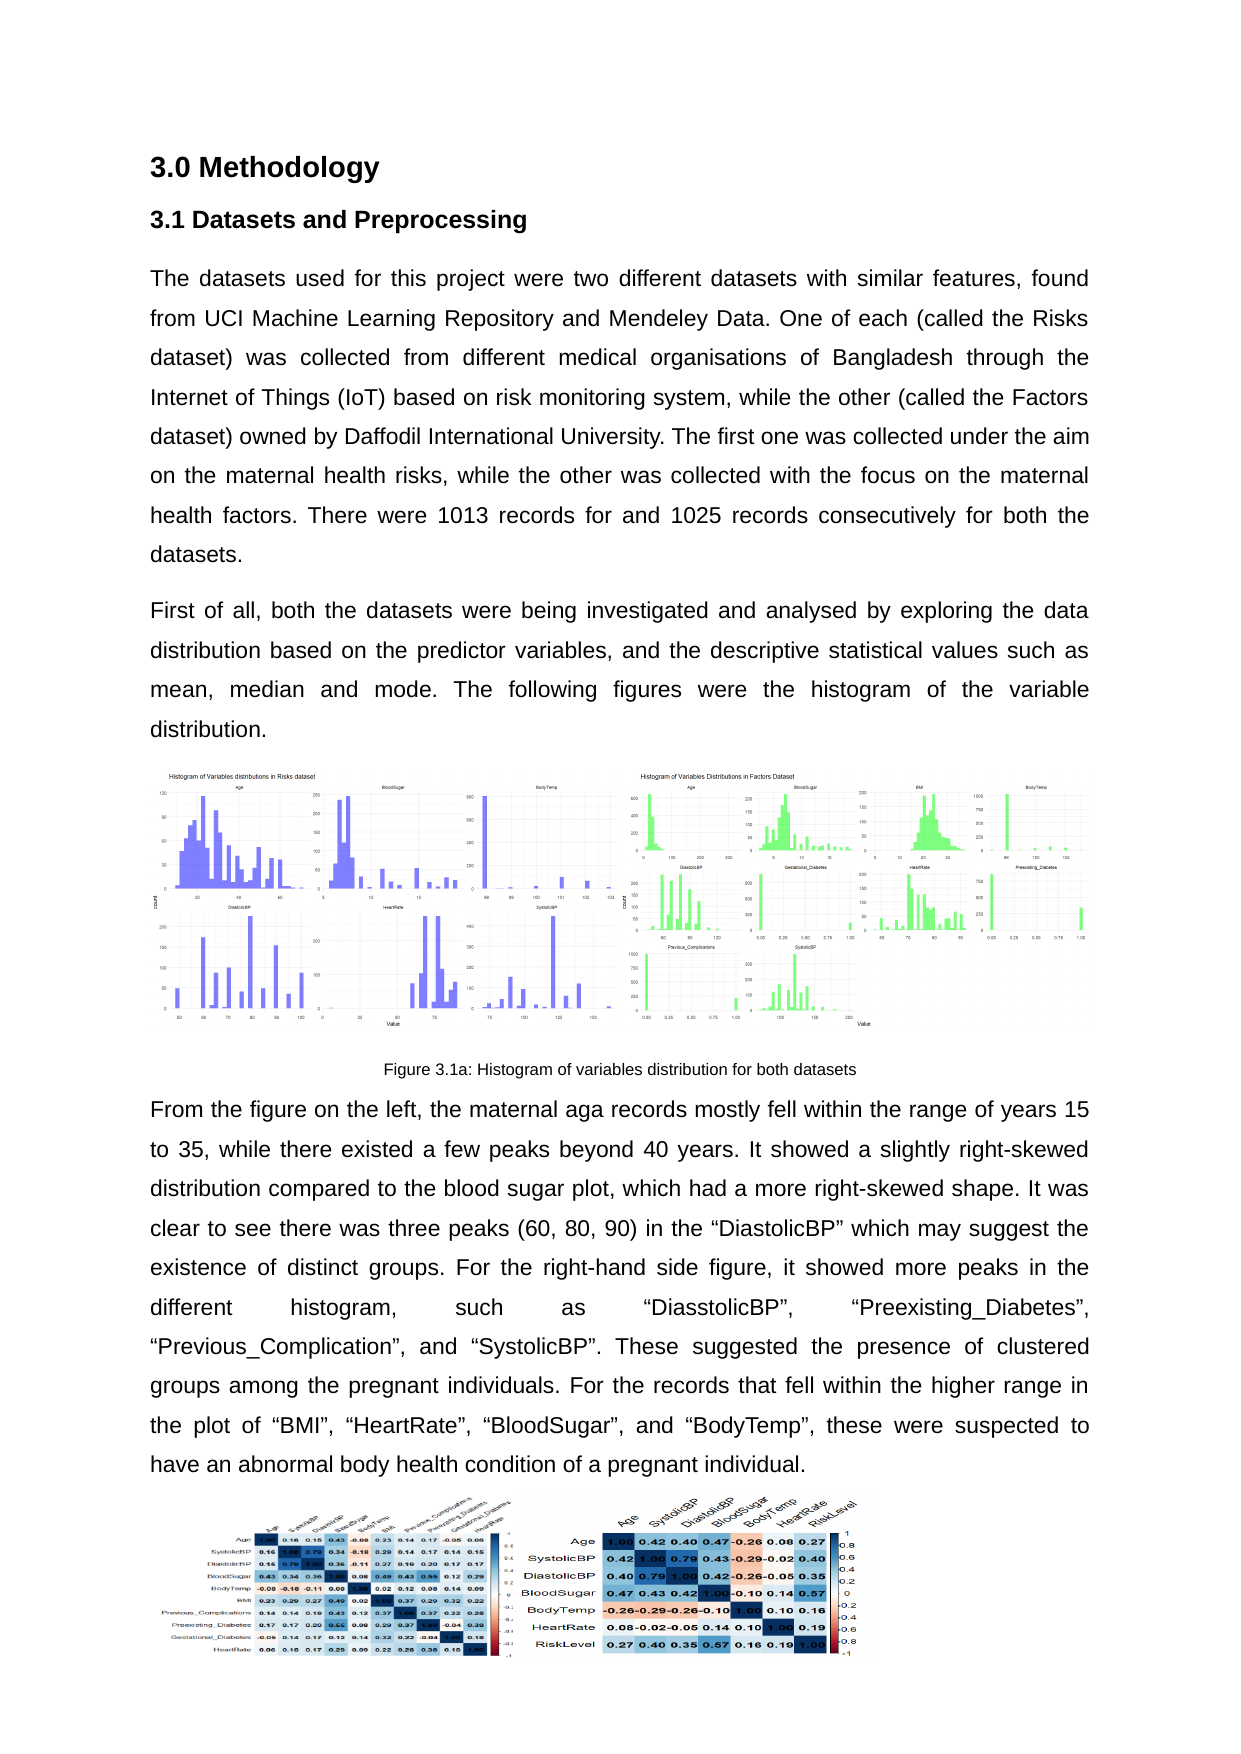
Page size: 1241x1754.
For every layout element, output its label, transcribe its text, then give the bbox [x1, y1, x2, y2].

text 3.1 Datasets and Preprocessing [150, 205, 1090, 234]
text First of all, both the datasets were being investigated and analysed by exploring the data distribution based on the predictor variables, and the descriptive statistical values such as mean, median and mode. The following figures were the histogram of the variable distribution. [150, 597, 1090, 742]
text Figure 3.1a: Histogram of variables distribution for both datasets [150, 1060, 1090, 1079]
text The datasets used for this project were two different datasets with similar features, found from UCI Machine Learning Repository and Mendeley Data. One of each (called the Risks dataset) was collected from different medical organisations of Bangladesh through the Internet of Things (IoT) based on risk monitoring system, while the other (called the Factors dataset) owned by Daffodil International University. The first one was collected under the aim on the maternal health risks, while the other was collected with the focus on the maternal health factors. There were 1013 records for and 1025 records consecutively for both the datasets. [150, 265, 1090, 568]
text From the figure on the left, the maternal aga records mostly fell within the range of years 15 to 35, while there existed a few peaks beyond 40 years. It showed a slightly right-skewed distribution compared to the blood sugar plot, which had a more right-skewed shape. It was clear to see there was three peaks (60, 80, 90) in the “DiastolicBP” which may suggest the existence of distinct groups. For the right-hand side figure, it showed more peaks in the different histogram, such as “DiasstolicBP”, “Preexisting_Diabetes”, “Previous_Complication”, and “SystolicBP”. These suggested the presence of clustered groups among the pregnant individuals. For the records that fell within the higher range in the plot of “BMI”, “HeartRate”, “BloodSugar”, and “BodyTemp”, these were suspected to have an abnormal body health condition of a pregnant individual. [150, 1096, 1090, 1478]
picture [150, 772, 1090, 1029]
picture [157, 1495, 873, 1658]
text 3.0 Methodology [150, 150, 1090, 183]
